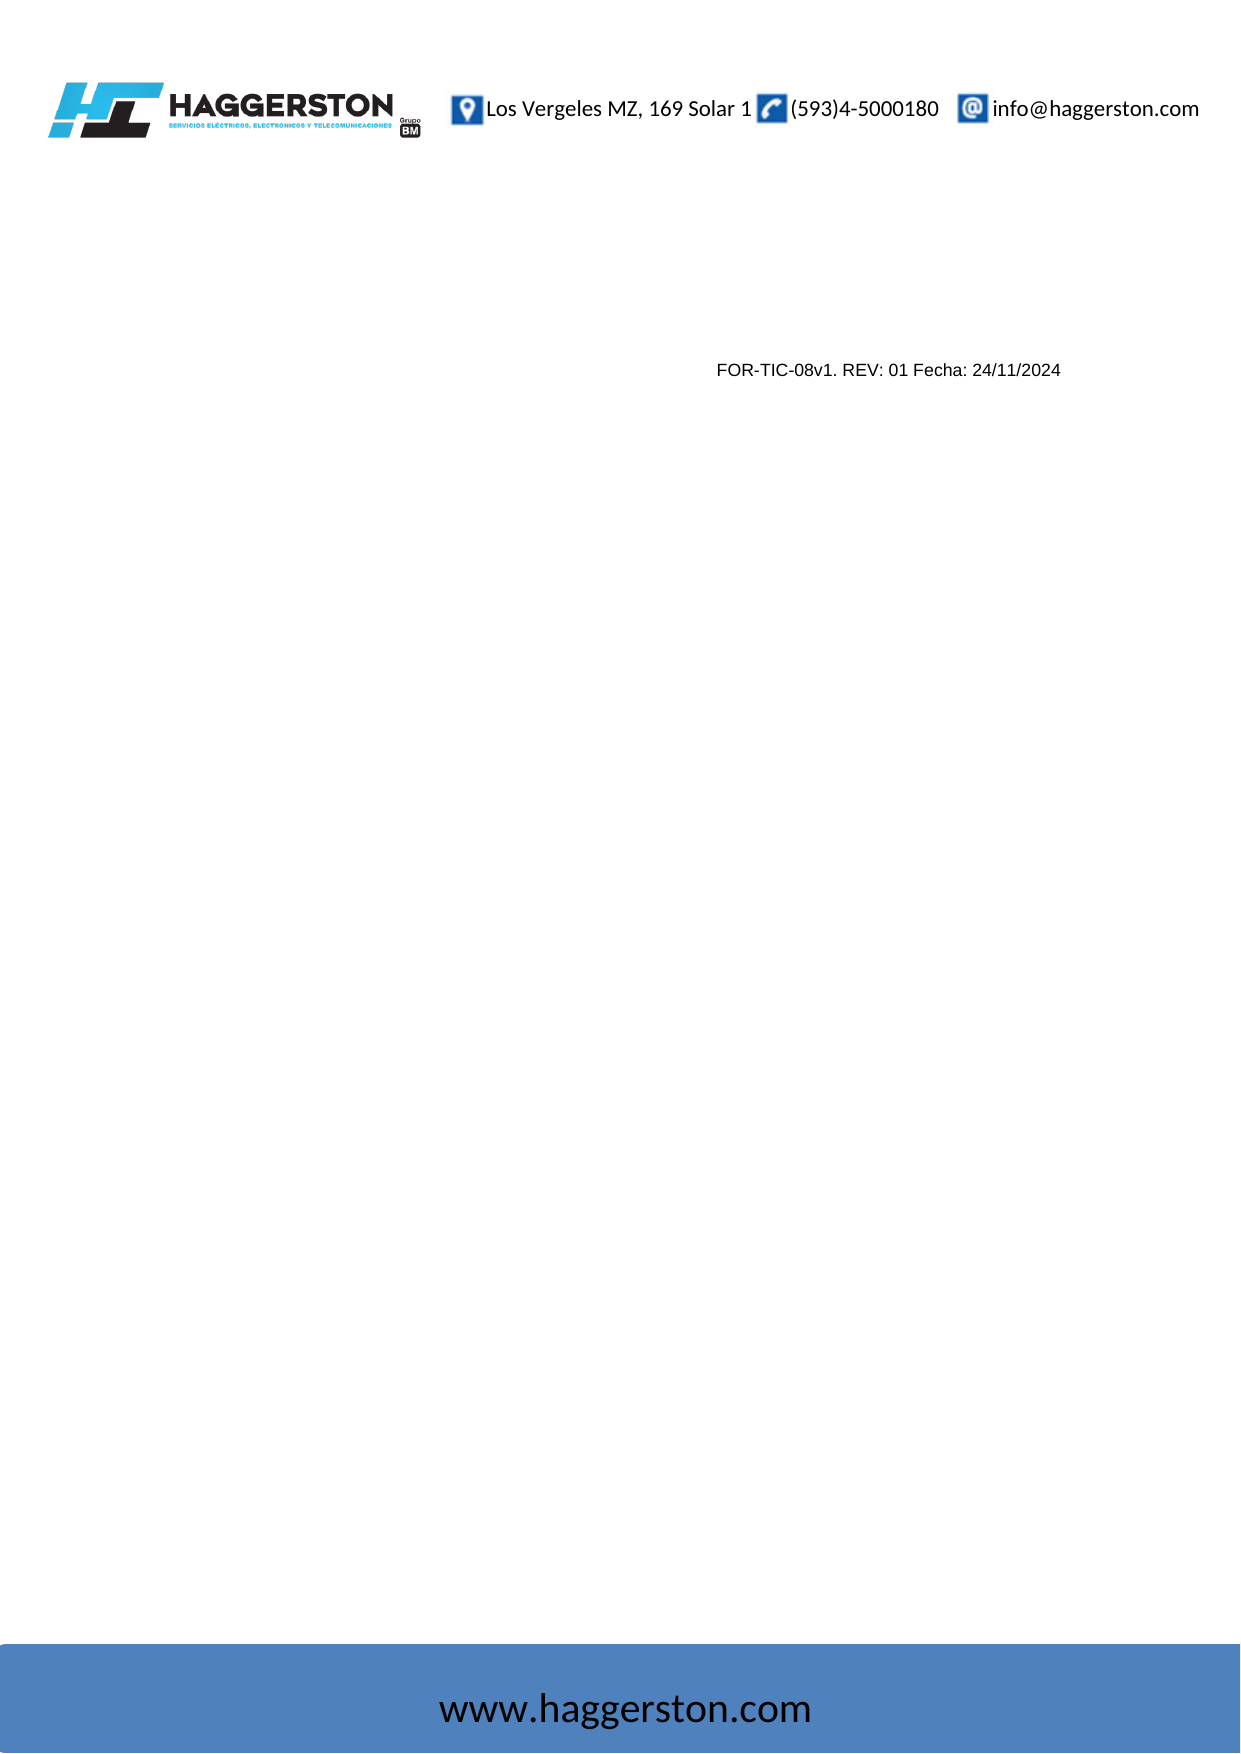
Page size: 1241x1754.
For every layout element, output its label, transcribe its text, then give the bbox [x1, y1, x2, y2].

picture [953, 89, 994, 130]
text FOR-TIC-08v1. REV: 01 Fecha: 24/11/2024 [177, 360, 1063, 380]
picture [39, 80, 424, 141]
picture [753, 89, 791, 130]
picture [443, 87, 489, 130]
